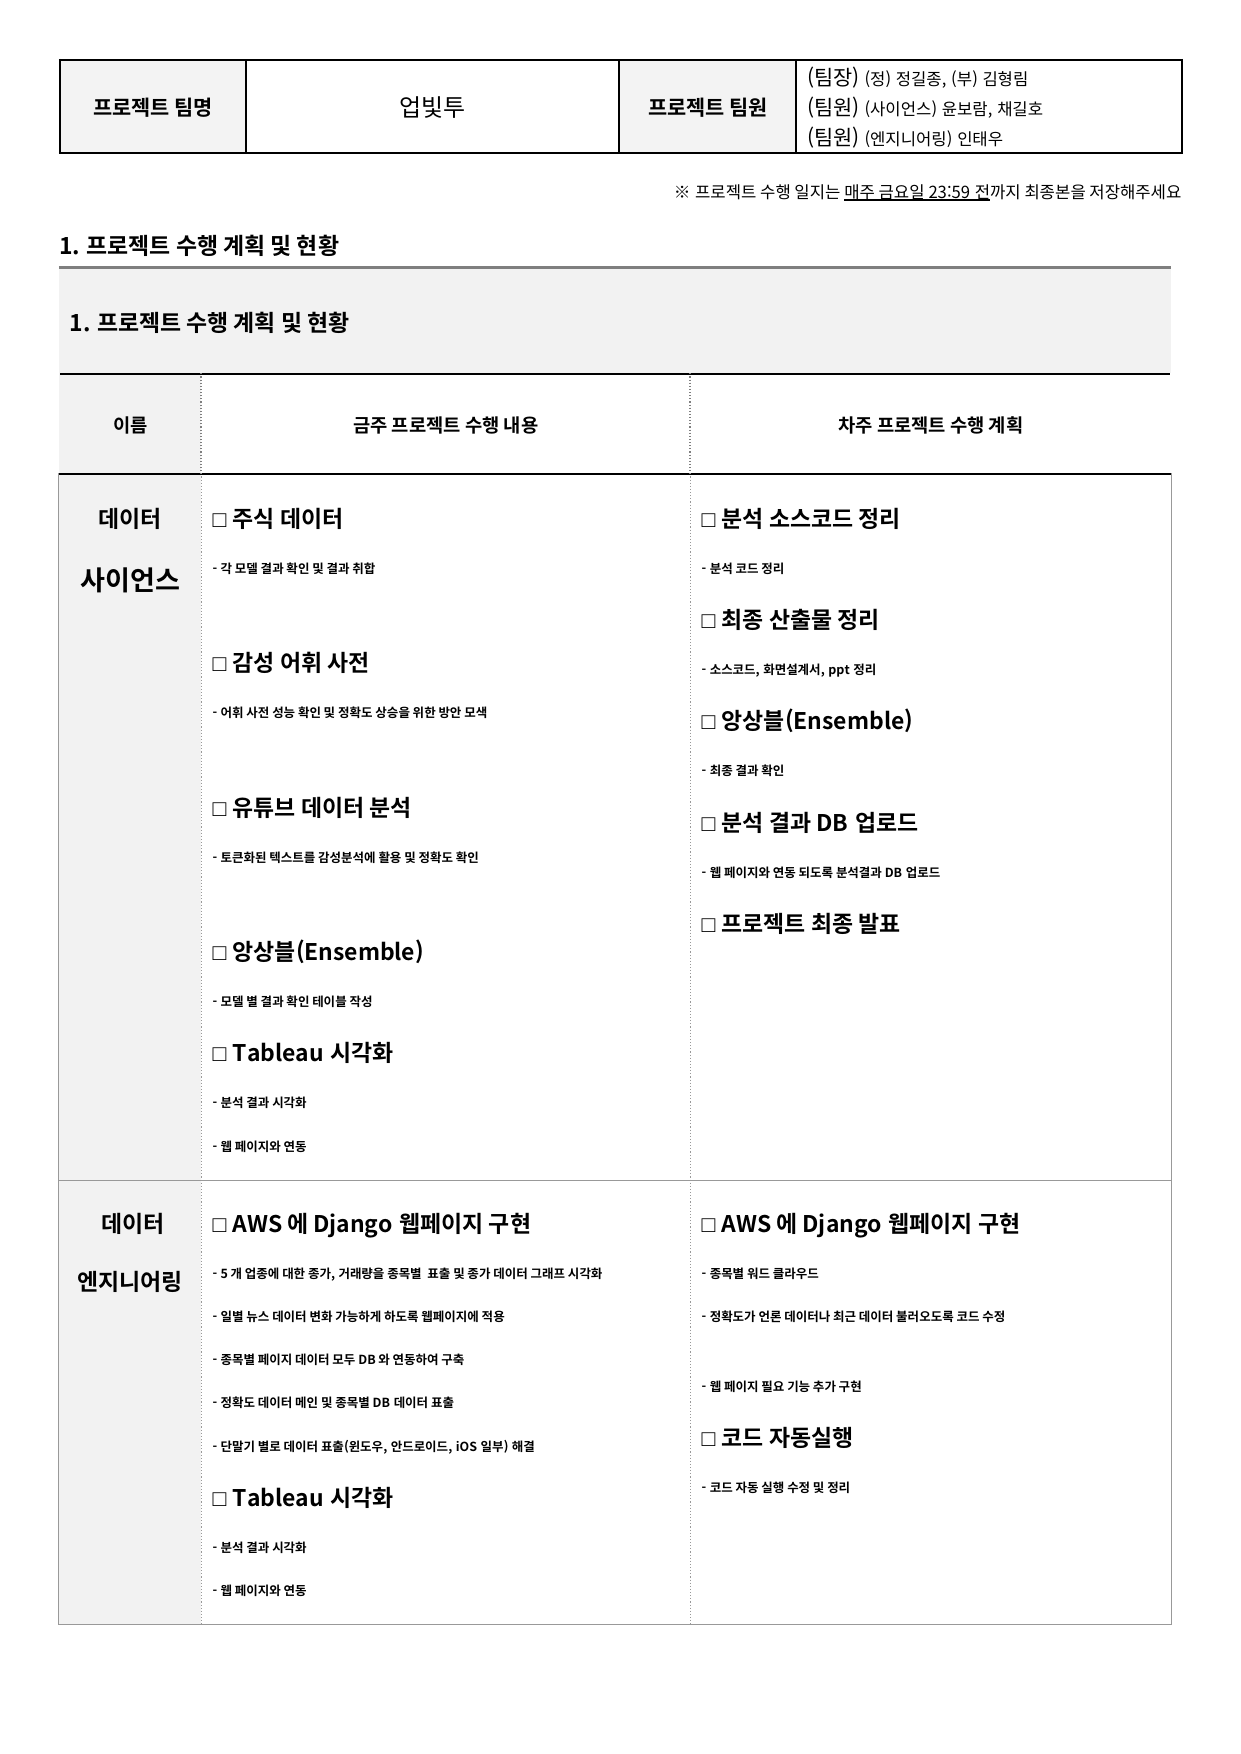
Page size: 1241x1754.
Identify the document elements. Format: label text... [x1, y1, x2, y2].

table_cell □ 주식 데이터 - 각 모델 결과 확인 및 결과 취합 □ 감성 어휘 사전 - 어휘 사전 성능 확인 및 정확도 상승을 위한 방안 모색 □ 유튜브 데이터 분석 - 토큰화된 텍스트를 감성분석에 활용 및 정확도 확인 □ 앙상블(Ensemble) - 모델 별 결과 확인 테이블 작성 □ Tableau 시각화 - 분석 결과 시각화 - 웹 페이지와 연동 [201, 475, 690, 1180]
table_cell 데이터 엔지니어링 [59, 1181, 201, 1624]
table_header 1. 프로젝트 수행 계획 및 현황 [59, 269, 1171, 373]
table_cell □ AWS에 Django 웹페이지 구현 - 5개 업종에 대한 종가, 거래량을 종목별 표출 및 종가 데이터 그래프 시각화 - 일별 뉴스 데이터 변화 가능하게 하도록 웹페이지에 적용 - 종목별 페이지 데이터 모두 DB와 연동하여 구축 - 정확도 데이터 메인 및 종목별 DB 데이터 표출 - 단말기 별로 데이터 표출(윈도우, 안드로이드, iOS 일부) 해결 □ Tableau 시각화 - 분석 결과 시각화 - 웹 페이지와 연동 [201, 1181, 690, 1624]
table_cell □ AWS에 Django 웹페이지 구현 - 종목별 워드 클라우드 - 정확도가 언론 데이터나 최근 데이터 불러오도록 코드 수정 - 웹 페이지 필요 기능 추가 구현 □ 코드 자동실행 - 코드 자동 실행 수정 및 정리 [690, 1181, 1171, 1624]
table_cell 금주 프로젝트 수행 내용 [201, 375, 690, 473]
text ※ 프로젝트 수행 일지는 매주 금요일 23:59 전까지 최종본을 저장해주세요 [59, 179, 1181, 203]
table_cell 업빛투 [247, 61, 618, 152]
table_cell □ 분석 소스코드 정리 - 분석 코드 정리 □ 최종 산출물 정리 - 소스코드, 화면설계서, ppt 정리 □ 앙상블(Ensemble) - 최종 결과 확인 □ 분석 결과 DB 업로드 - 웹 페이지와 연동 되도록 분석결과 DB 업로드 □ 프로젝트 최종 발표 [690, 475, 1171, 1180]
text 1. 프로젝트 수행 계획 및 현황 [59, 228, 1181, 261]
table_cell (팀장) (정) 정길종, (부) 김형림 (팀원) (사이언스) 윤보람, 채길호 (팀원) (엔지니어링) 인태우 [797, 61, 1181, 152]
table_cell 프로젝트 팀원 [620, 61, 795, 152]
table_cell 데이터 사이언스 [59, 475, 201, 1180]
table_cell 이름 [59, 373, 201, 473]
table_cell 차주 프로젝트 수행 계획 [690, 373, 1171, 473]
table_cell 프로젝트 팀명 [61, 61, 245, 152]
